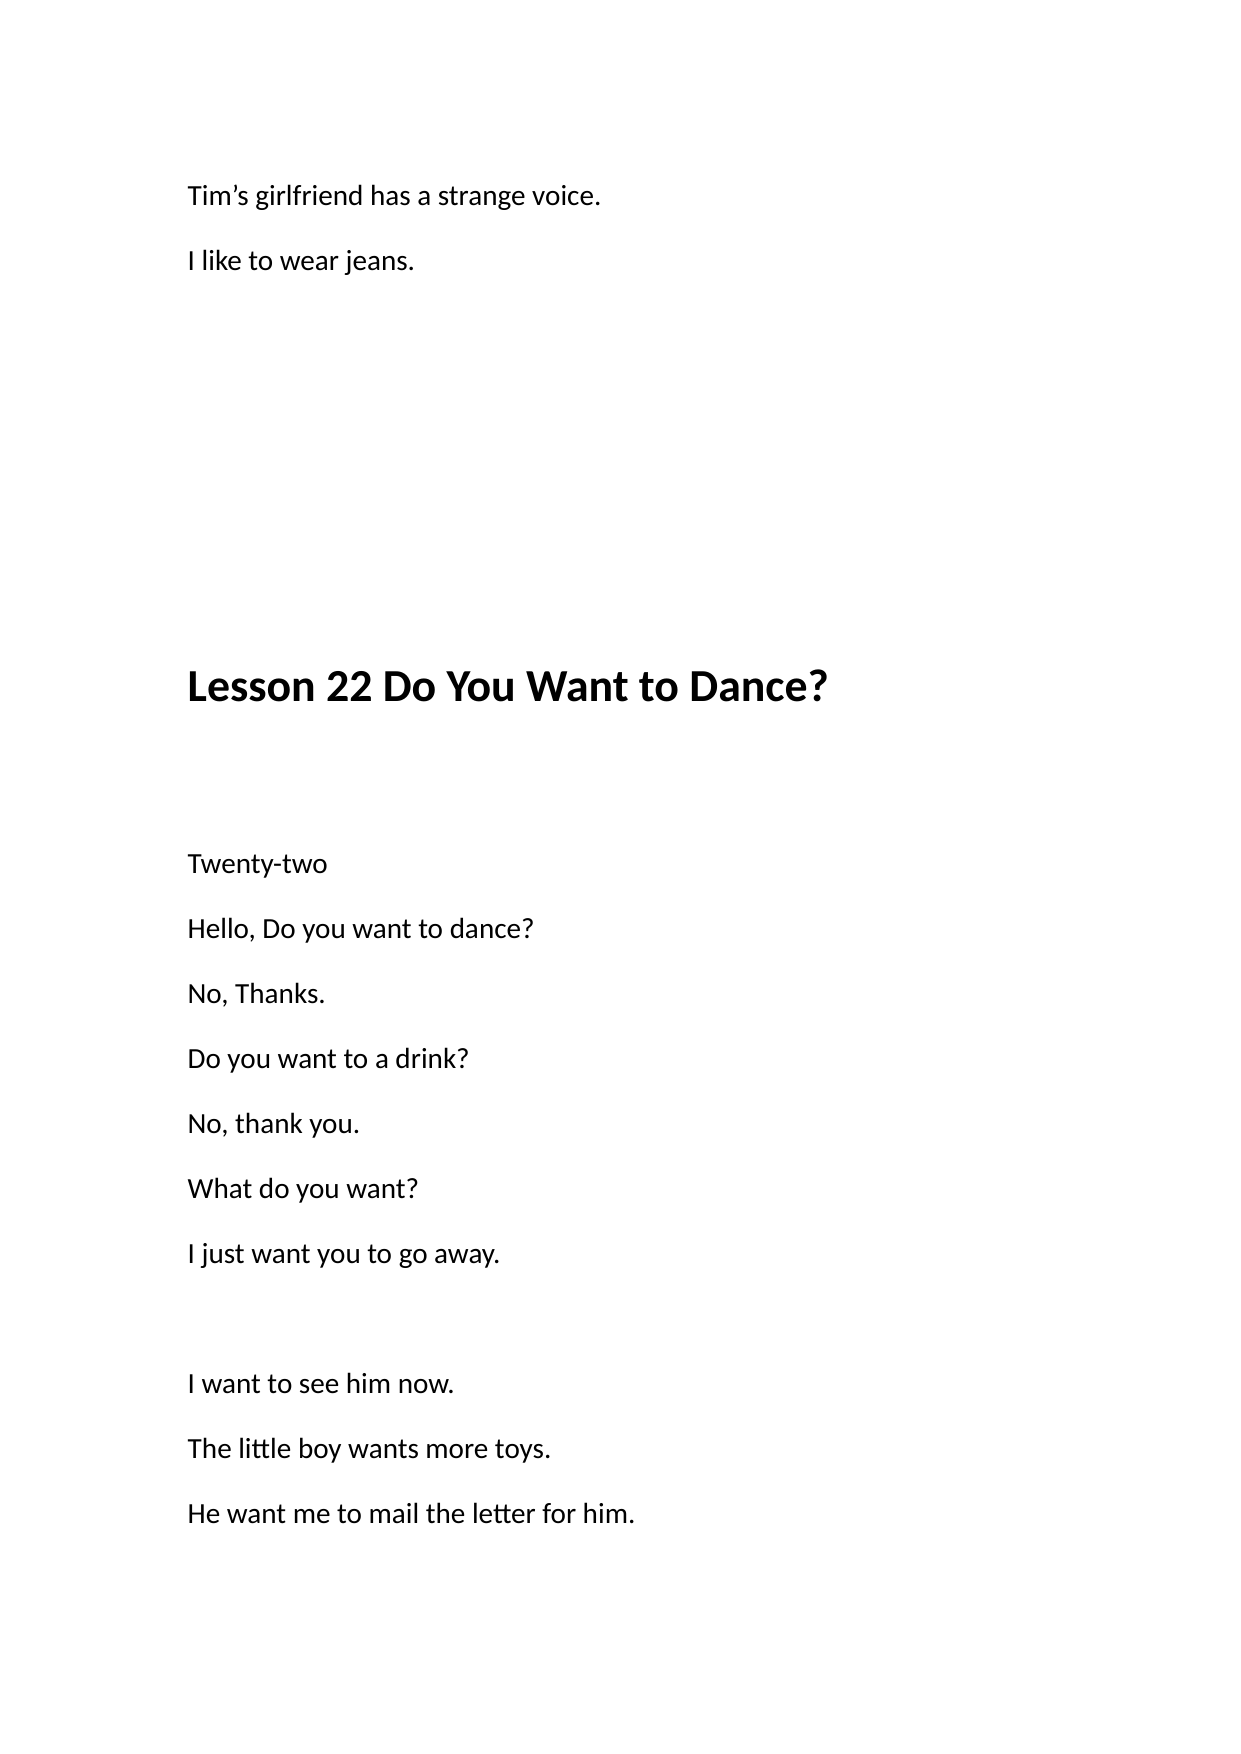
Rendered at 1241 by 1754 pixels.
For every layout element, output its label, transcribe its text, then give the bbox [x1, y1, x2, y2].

text Do you want to a drink? [187, 1026, 1053, 1091]
text Twenty-two [187, 831, 1053, 896]
text He want me to mail the letter for him. [187, 1481, 1053, 1546]
text I want to see him now. [187, 1351, 1053, 1416]
text I like to wear jeans. [187, 227, 1053, 292]
text I just want you to go away. [187, 1221, 1053, 1286]
text No, Thanks. [187, 961, 1053, 1026]
text What do you want? [187, 1156, 1053, 1221]
subtitle Lesson 22 Do You Want to Dance? [187, 652, 1053, 717]
text No, thank you. [187, 1091, 1053, 1156]
text Tim’s girlfriend has a strange voice. [187, 162, 1053, 227]
text The little boy wants more toys. [187, 1416, 1053, 1481]
text Hello, Do you want to dance? [187, 896, 1053, 961]
